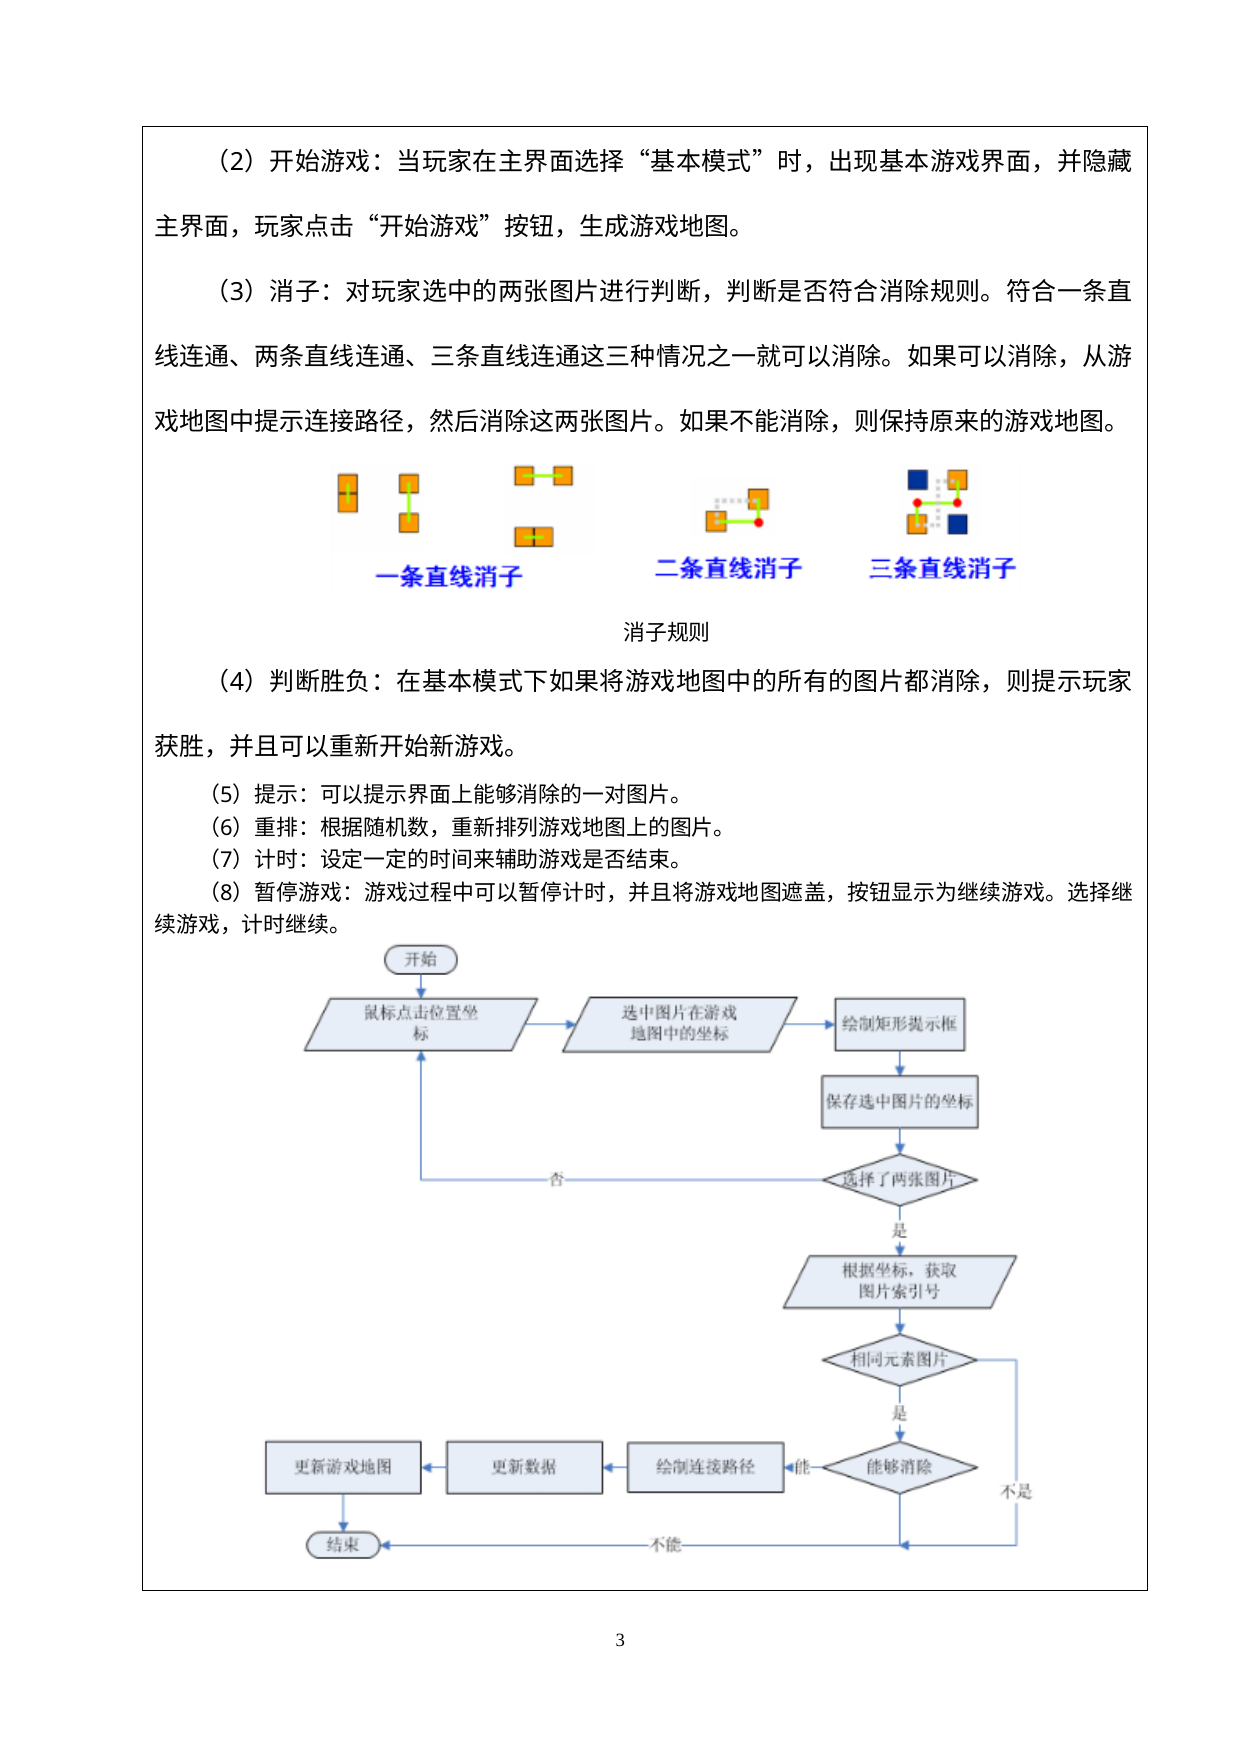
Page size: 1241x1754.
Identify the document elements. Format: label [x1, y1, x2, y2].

picture [242, 939, 1048, 1570]
table_cell [143, 127, 1147, 1589]
picture [305, 452, 1035, 601]
